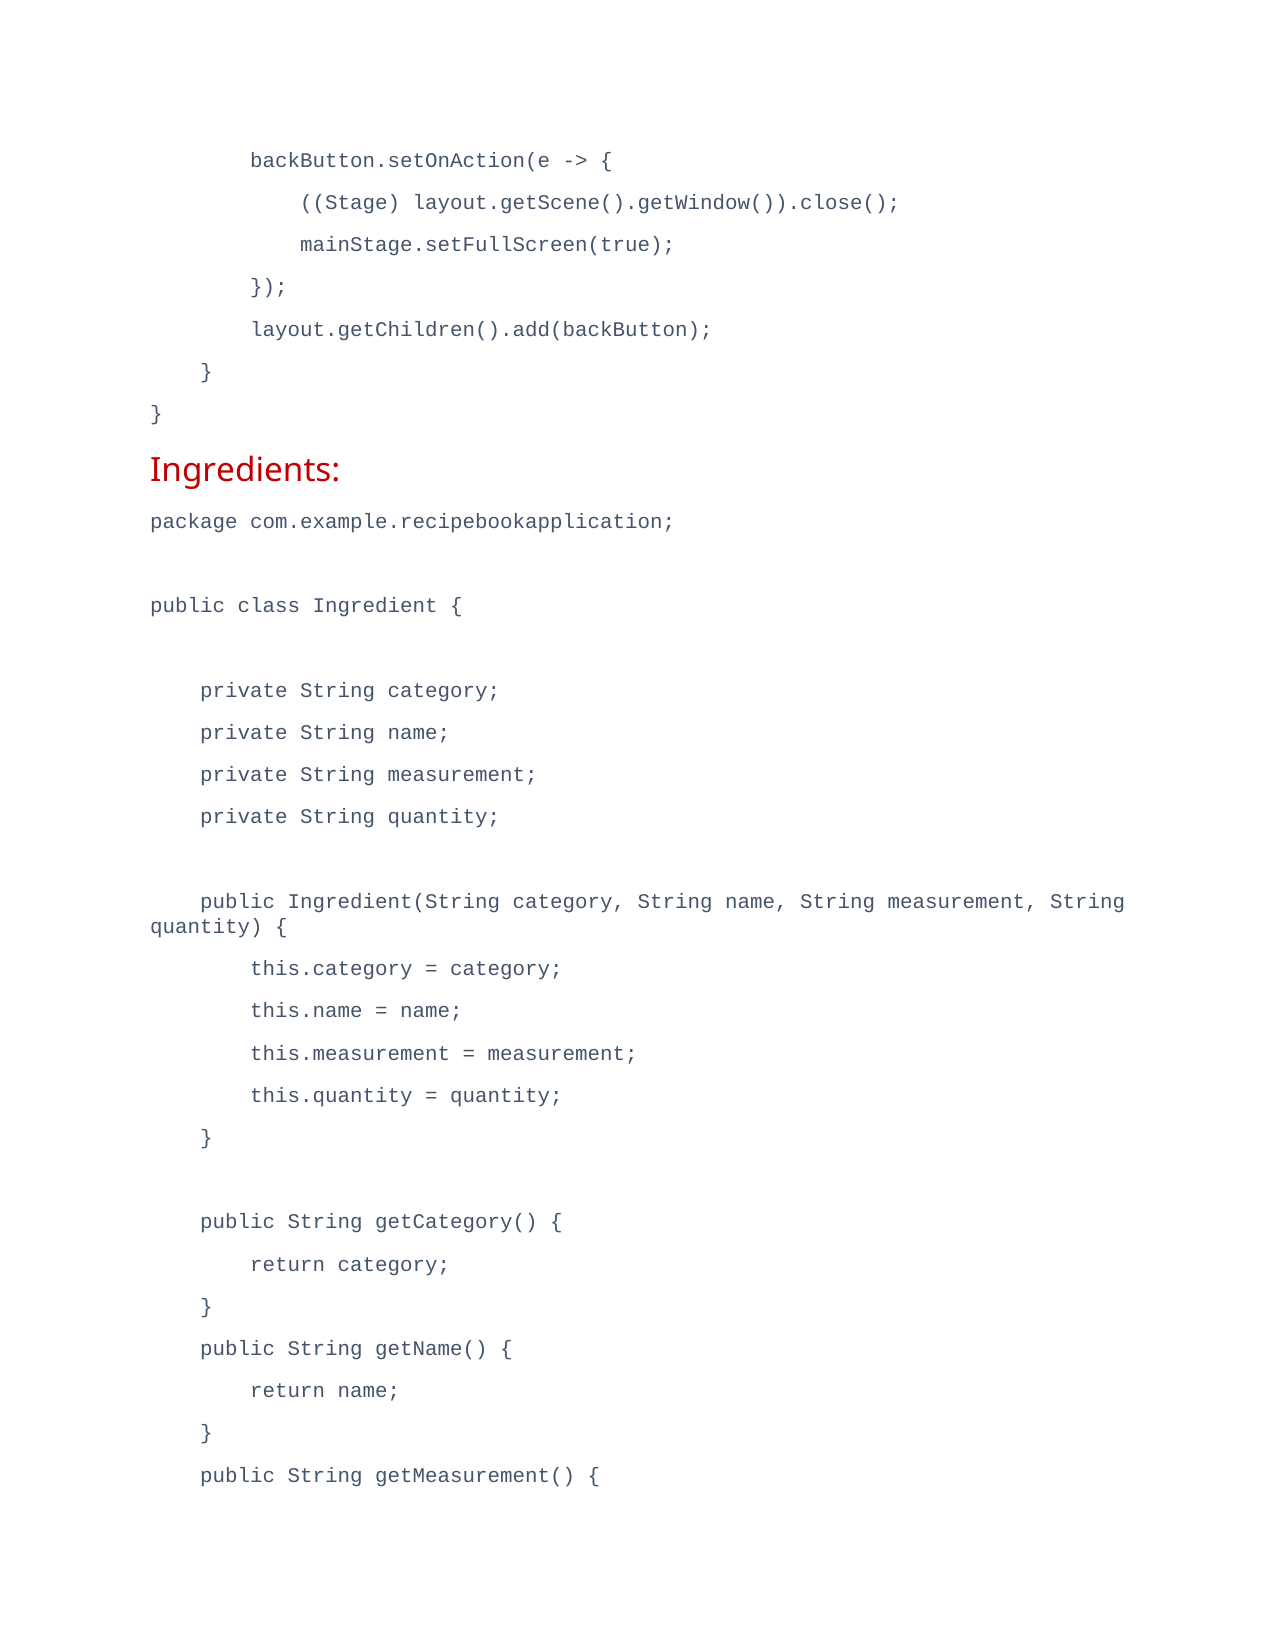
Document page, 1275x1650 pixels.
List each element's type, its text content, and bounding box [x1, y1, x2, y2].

text this.measurement = measurement; [150, 1043, 1125, 1066]
text } [150, 1296, 1125, 1319]
text return category; [150, 1254, 1125, 1277]
text this.category = category; [150, 958, 1125, 982]
text mainStage.setFullScreen(true); [150, 234, 1125, 258]
text ((Stage) layout.getScene().getWindow()).close(); [150, 192, 1125, 216]
text } [150, 1422, 1125, 1446]
text private String name; [150, 722, 1125, 746]
text }); [150, 277, 1125, 300]
text this.quantity = quantity; [150, 1085, 1125, 1108]
text package com.example.recipebookapplication; [150, 511, 1125, 534]
text } [150, 1127, 1125, 1151]
text private String category; [150, 680, 1125, 703]
text } [150, 361, 1125, 384]
text layout.getChildren().add(backButton); [150, 319, 1125, 342]
text } [150, 403, 1125, 427]
text public String getCategory() { [150, 1211, 1125, 1235]
text public Ingredient(String category, String name, String measurement, String quantity) { [150, 891, 1125, 940]
text public String getName() { [150, 1338, 1125, 1362]
text public String getMeasurement() { [150, 1464, 1125, 1488]
text private String measurement; [150, 764, 1125, 788]
text private String quantity; [150, 806, 1125, 830]
text return name; [150, 1380, 1125, 1404]
text public class Ingredient { [150, 595, 1125, 619]
text this.name = name; [150, 1001, 1125, 1024]
text Ingredients: [150, 445, 1125, 491]
text backButton.setOnAction(e -> { [150, 150, 1125, 174]
